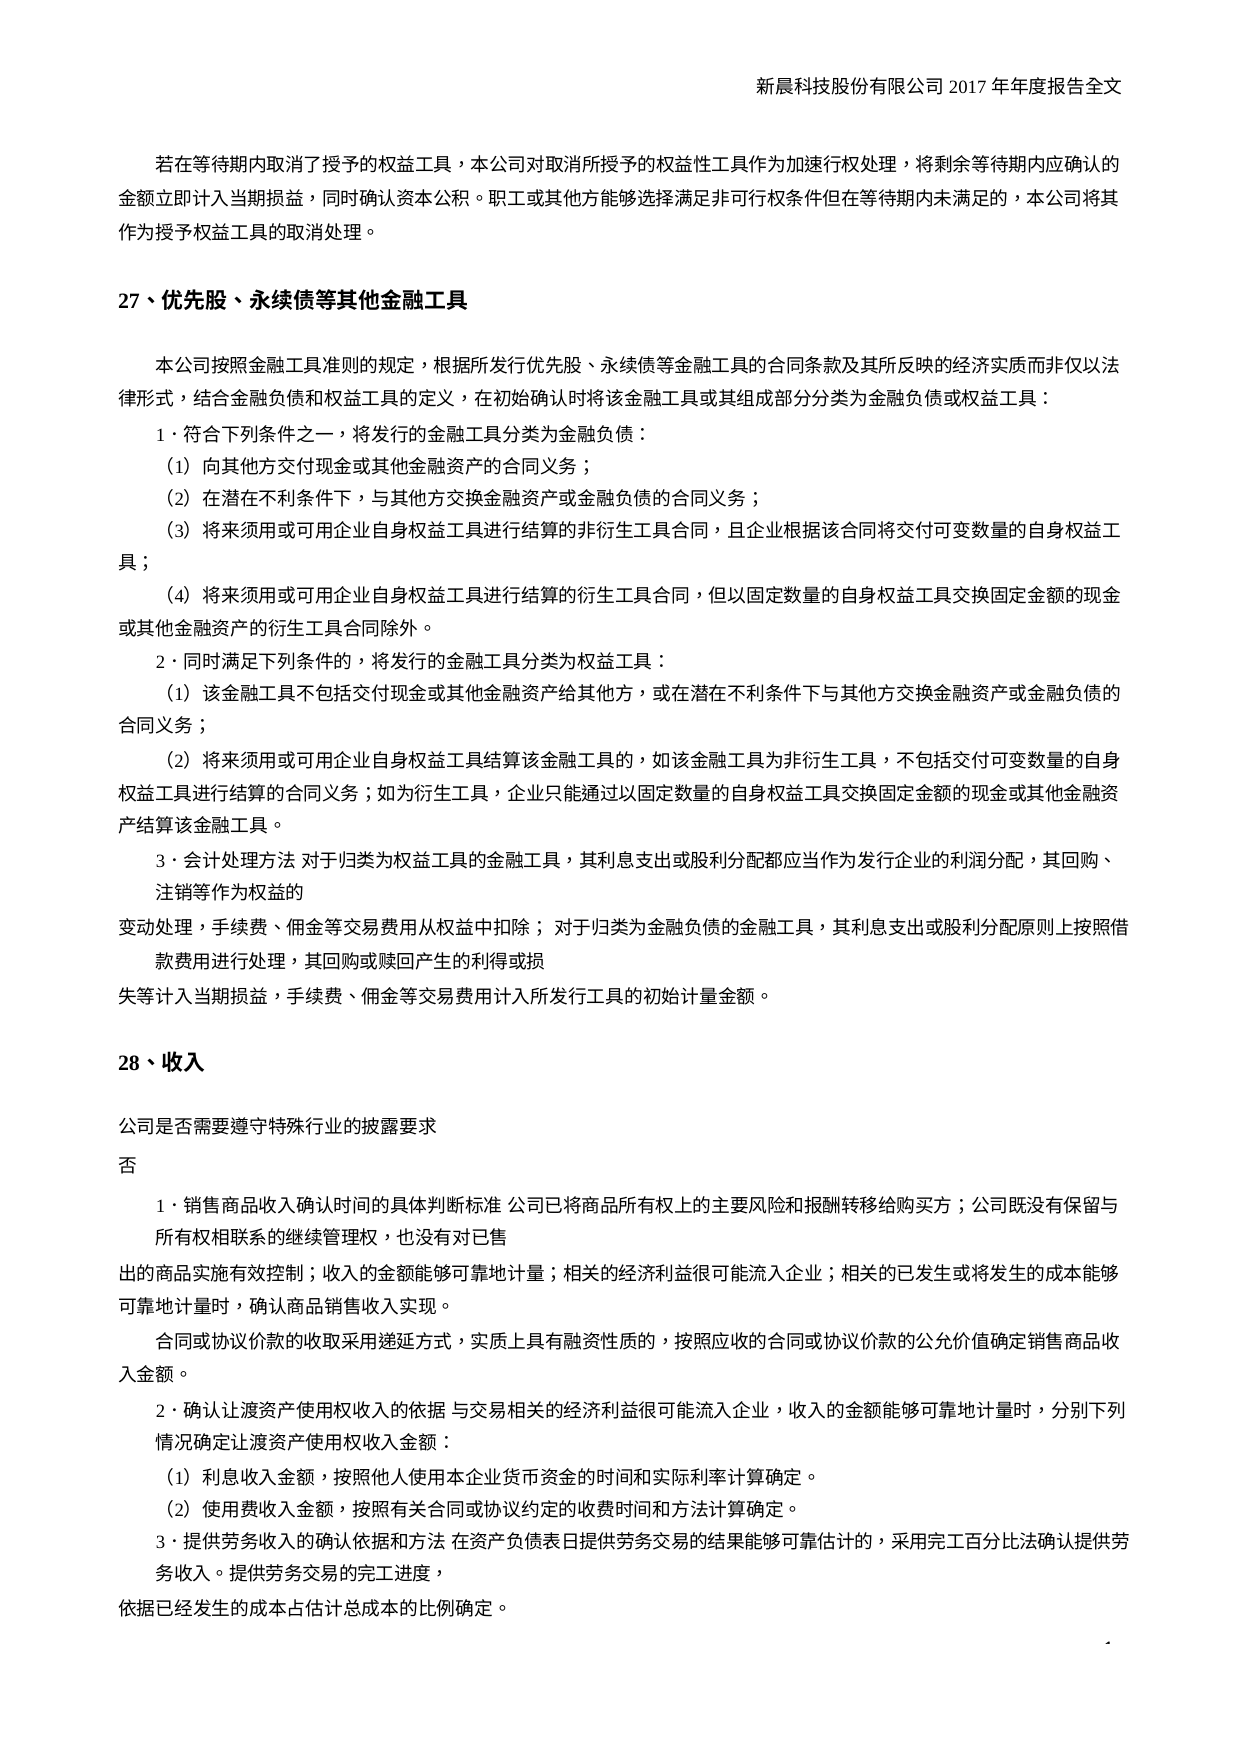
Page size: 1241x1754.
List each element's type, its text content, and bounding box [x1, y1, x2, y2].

text （2）在潜在不利条件下，与其他方交换金融资产或金融负债的合同义务； [156, 485, 1133, 511]
text 或其他金融资产的衍生工具合同除外。 [118, 615, 1133, 640]
text 具； [118, 549, 1133, 575]
text 失等计入当期损益，手续费、佣金等交易费用计入所发行工具的初始计量金额。 [118, 983, 1133, 1009]
text 合同或协议价款的收取采用递延方式，实质上具有融资性质的，按照应收的合同或协议价款的公允价值确定销售商品收 入金额。 [118, 1328, 1133, 1387]
text 3．提供劳务收入的确认依据和方法 在资产负债表日提供劳务交易的结果能够可靠估计的，采用完工百分比法确认提供劳务收入。提供劳务交易的完工进度， [156, 1528, 1133, 1586]
text （2）将来须用或可用企业自身权益工具结算该金融工具的，如该金融工具为非衍生工具，不包括交付可变数量的自身 权益工具进行结算的合同义务；如为衍生工具，企业只能通过以固定数量的自身权益工具交换固定金额的现金或其他金融资 产结算该金融工具。 [118, 747, 1122, 838]
text 1．符合下列条件之一，将发行的金融工具分类为金融负债： [156, 421, 1133, 446]
text （2）使用费收入金额，按照有关合同或协议约定的收费时间和方法计算确定。 [156, 1496, 1133, 1522]
subtitle 28、收入 [118, 1047, 1133, 1077]
text 2．确认让渡资产使用权收入的依据 与交易相关的经济利益很可能流入企业，收入的金额能够可靠地计量时，分别下列情况确定让渡资产使用权收入金额： [156, 1397, 1133, 1454]
text 公司是否需要遵守特殊行业的披露要求 否 [118, 1114, 439, 1177]
text （1）向其他方交付现金或其他金融资产的合同义务； [156, 453, 1133, 478]
text （4）将来须用或可用企业自身权益工具进行结算的衍生工具合同，但以固定数量的自身权益工具交换固定金额的现金 [156, 583, 1133, 608]
text 1．销售商品收入确认时间的具体判断标准 公司已将商品所有权上的主要风险和报酬转移给购买方；公司既没有保留与所有权相联系的继续管理权，也没有对已售 [156, 1193, 1133, 1250]
text （1）利息收入金额，按照他人使用本企业货币资金的时间和实际利率计算确定。 [156, 1464, 1133, 1489]
text 依据已经发生的成本占估计总成本的比例确定。 [118, 1595, 1133, 1621]
subtitle 27、优先股、永续债等其他金融工具 [118, 285, 1133, 315]
text 3．会计处理方法 对于归类为权益工具的金融工具，其利息支出或股利分配都应当作为发行企业的利润分配，其回购、注销等作为权益的 [156, 848, 1133, 905]
text 变动处理，手续费、佣金等交易费用从权益中扣除； 对于归类为金融负债的金融工具，其利息支出或股利分配原则上按照借款费用进行处理，其回购或赎回产生的利得或损 [118, 915, 1133, 973]
text 出的商品实施有效控制；收入的金额能够可靠地计量；相关的经济利益很可能流入企业；相关的已发生或将发生的成本能够 可靠地计量时，确认商品销售收入实现。 [118, 1260, 1133, 1319]
text 若在等待期内取消了授予的权益工具，本公司对取消所授予的权益性工具作为加速行权处理，将剩余等待期内应确认的 金额立即计入当期损益，同时确认资本公积。职工或其他方能够选择满足非可行权条件但在等待期内未满足的，本公司将其 作为授予权益工具的取消处理。 [118, 151, 1122, 245]
text 2．同时满足下列条件的，将发行的金融工具分类为权益工具： [156, 648, 1133, 674]
text （3）将来须用或可用企业自身权益工具进行结算的非衍生工具合同，且企业根据该合同将交付可变数量的自身权益工 [156, 517, 1133, 543]
text （1）该金融工具不包括交付现金或其他金融资产给其他方，或在潜在不利条件下与其他方交换金融资产或金融负债的 合同义务； [118, 680, 1122, 738]
text 本公司按照金融工具准则的规定，根据所发行优先股、永续债等金融工具的合同条款及其所反映的经济实质而非仅以法 律形式，结合金融负债和权益工具的定义，在初始确认时将该金融工具或其组成部分分类为金融负债或权益工具： [118, 352, 1133, 411]
